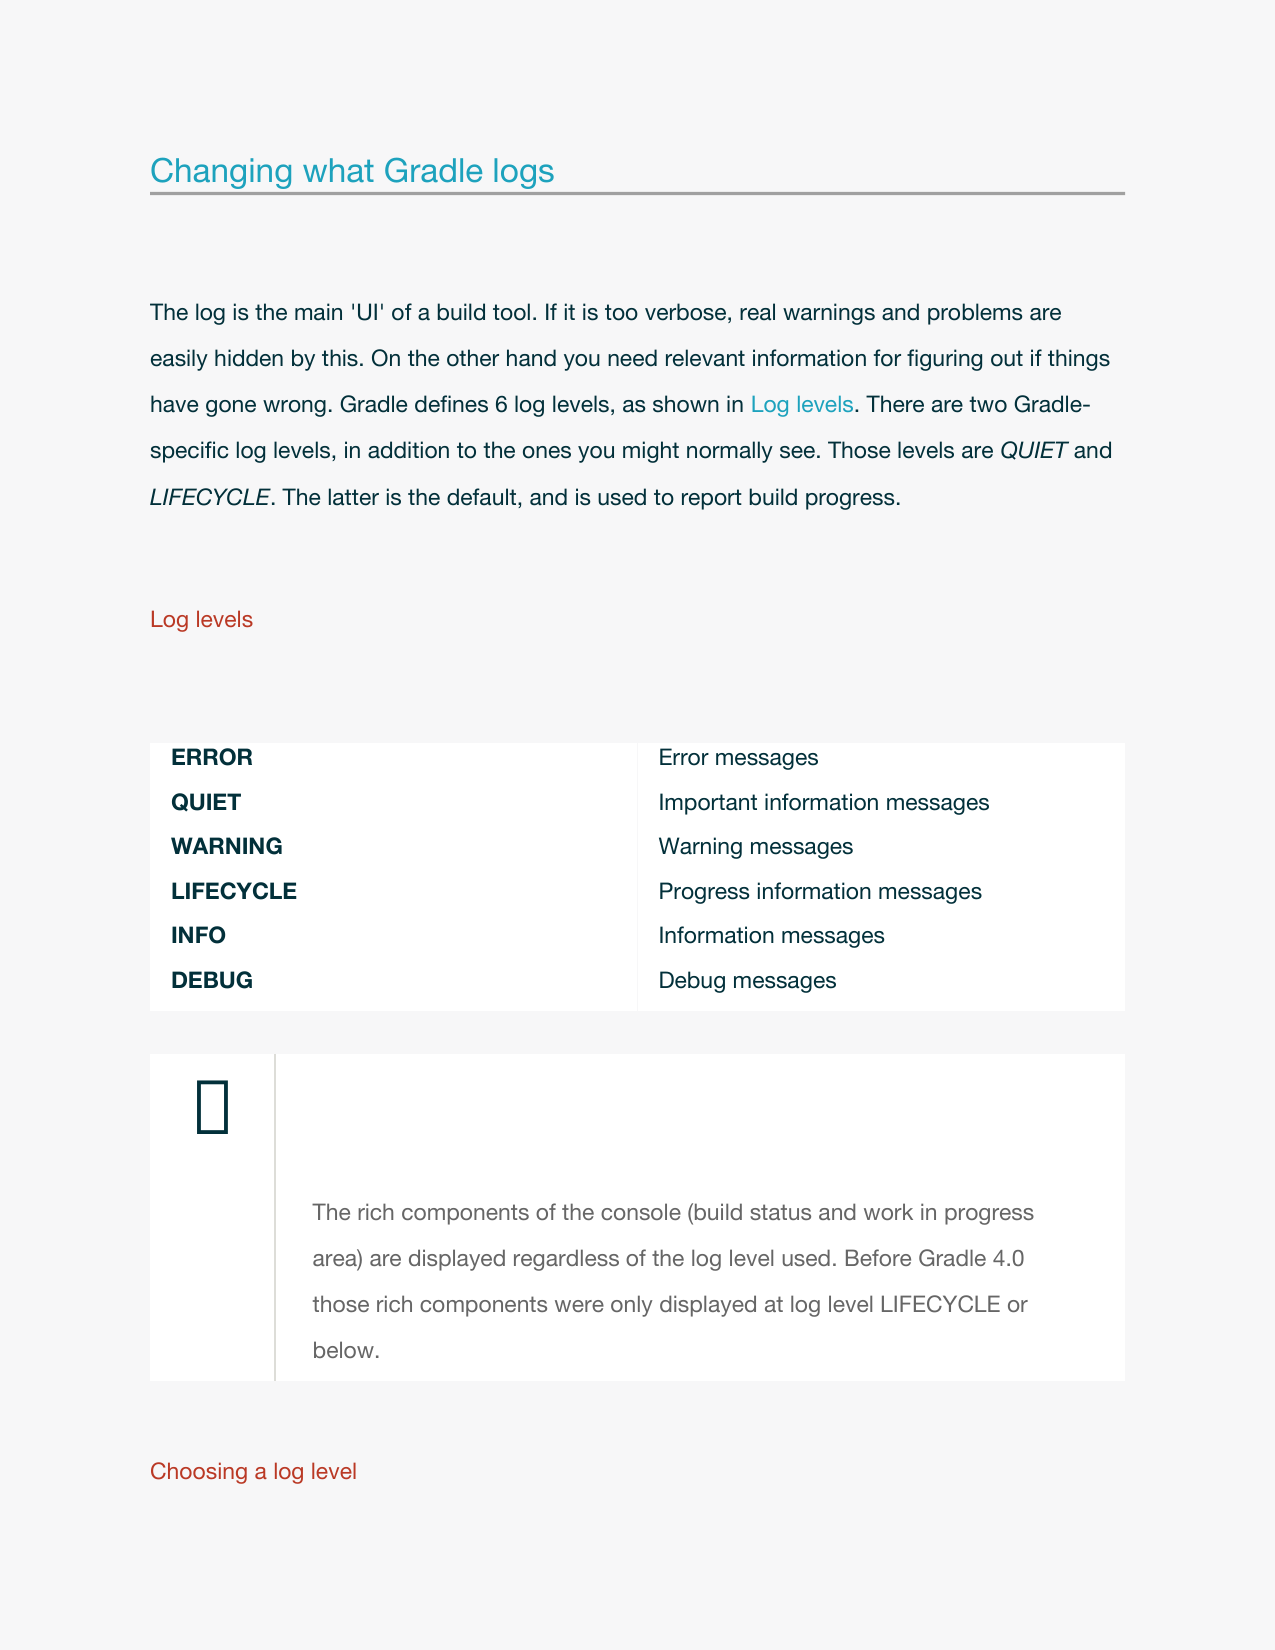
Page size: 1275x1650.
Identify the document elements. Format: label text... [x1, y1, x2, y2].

table_cell Progress information messages [638, 877, 1125, 921]
table_cell LIFECYCLE [150, 877, 637, 921]
text The log is the main 'UI' of a build tool. If it is too verbose, real warnings and problems are easily hidden by this. On the other hand you need relevant information for figuring out if things have gone wrong. Gradle defines 6 log levels, as shown in Log levels. There are two Gradle-specific log levels, in addition to the ones you might normally see. Those levels are QUIET and LIFECYCLE. The latter is the default, and is used to report build progress. [150, 298, 1125, 512]
table_cell Important information messages [638, 788, 1125, 832]
table_header ERROR [150, 743, 637, 788]
table_cell INFO [150, 921, 637, 966]
table_cell WARNING [150, 832, 637, 877]
text Log levels [150, 605, 1125, 634]
table_cell Warning messages [638, 832, 1125, 877]
table_header ✨ [150, 1054, 274, 1381]
text Changing what Gradle logs [150, 150, 1125, 191]
table_cell QUIET [150, 788, 637, 832]
text Choosing a log level [150, 1457, 1125, 1486]
table_header Error messages [638, 743, 1125, 788]
table_cell DEBUG [150, 966, 637, 1011]
table_header The rich components of the console (build status and work in progress area) are displayed regardless of the log level used. Before Gradle 4.0 those rich components were only displayed at log level LIFECYCLE or below. [276, 1054, 1125, 1381]
table_cell Debug messages [638, 966, 1125, 1011]
table_cell Information messages [638, 921, 1125, 966]
